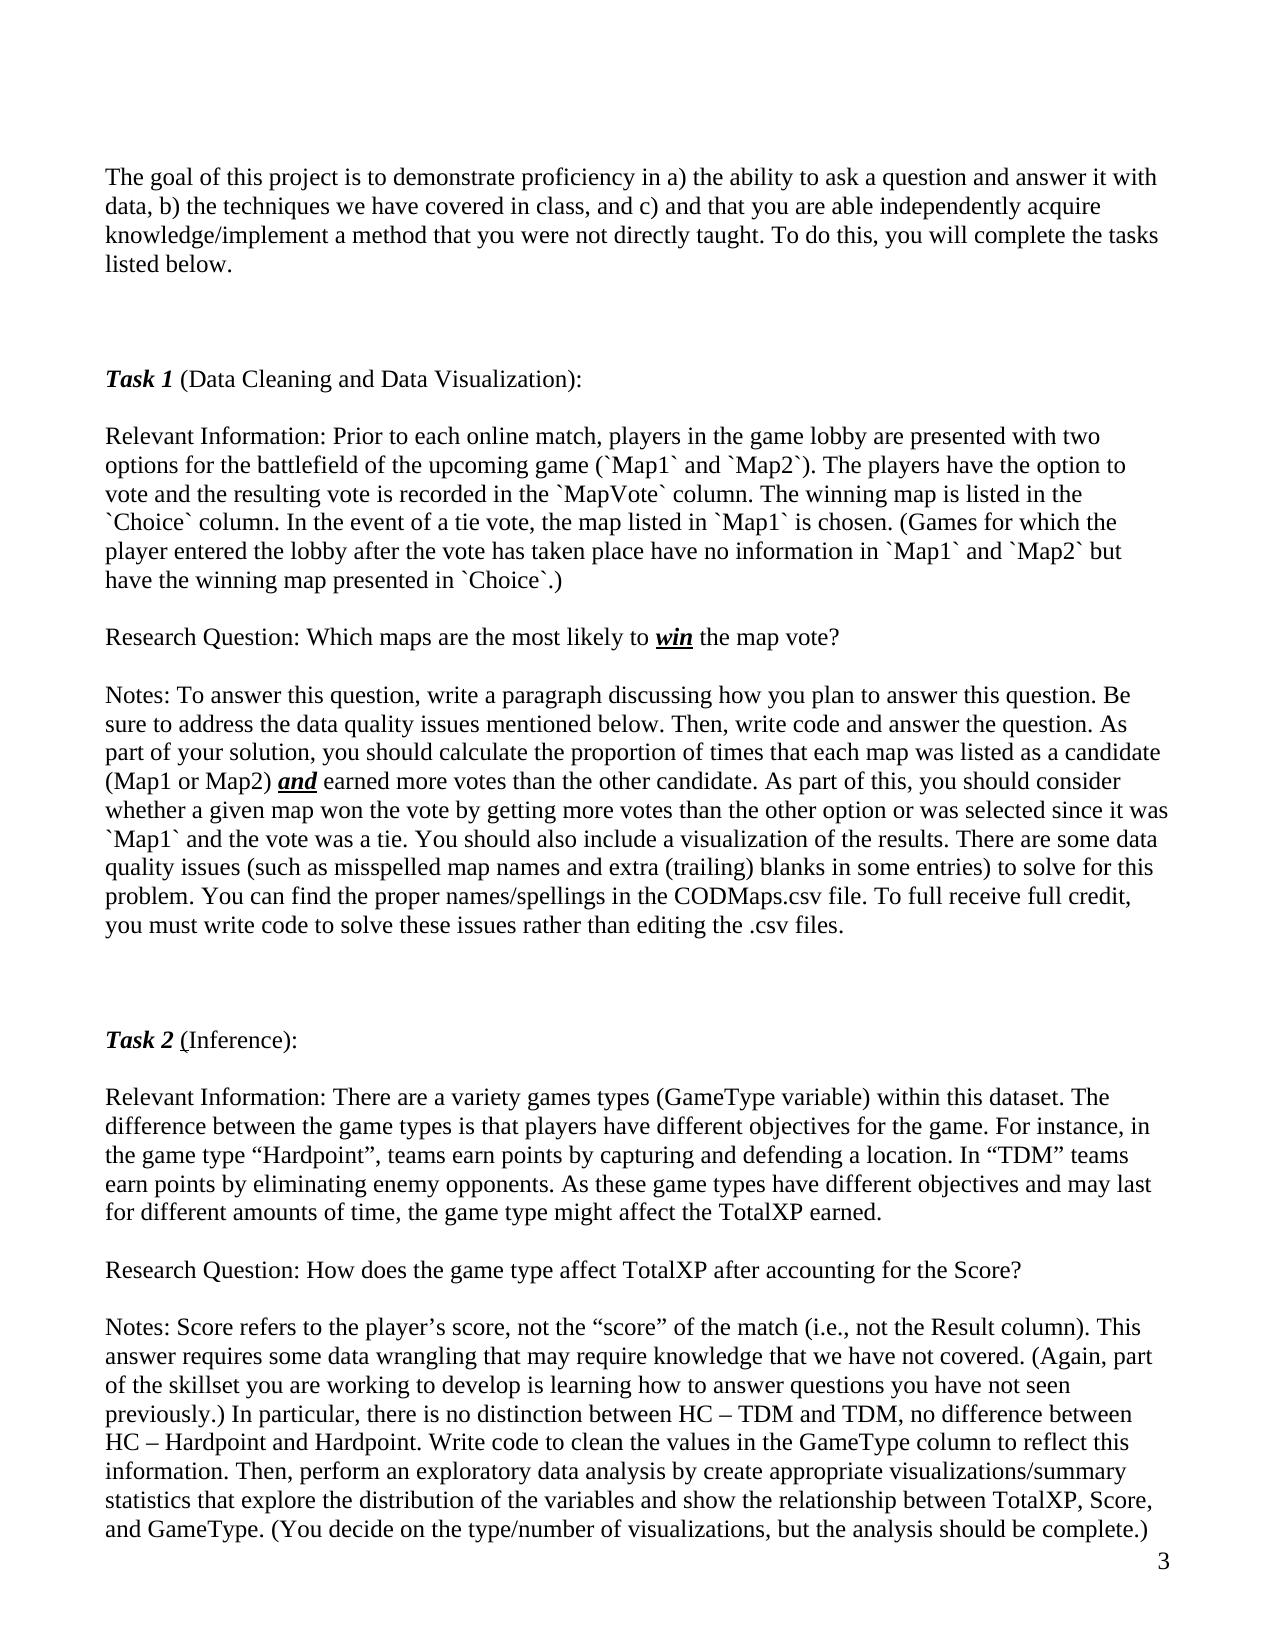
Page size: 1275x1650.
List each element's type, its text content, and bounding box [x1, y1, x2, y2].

text Research Question: Which maps are the most likely to win the map vote? [105, 622, 1170, 651]
text Task 1 (Data Cleaning and Data Visualization): [105, 364, 1170, 392]
text The goal of this project is to demonstrate proficiency in a) the ability to ask a question and answer it with data, b) the techniques we have covered in class, and c) and that you are able independently acquire knowledge/implement a method that you were not directly taught. To do this, you will complete the tasks listed below. [105, 162, 1170, 277]
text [105, 1312, 1170, 1542]
text Relevant Information: There are a variety games types (GameType variable) within this dataset. The difference between the game types is that players have different objectives for the game. For instance, in the game type “Hardpoint”, teams earn points by capturing and defending a location. In “TDM” teams earn points by eliminating enemy opponents. As these game types have different objectives and may last for different amounts of time, the game type might affect the TotalXP earned. [105, 1082, 1170, 1226]
text Notes: To answer this question, write a paragraph discussing how you plan to answer this question. Be sure to address the data quality issues mentioned below. Then, write code and answer the question. As part of your solution, you should calculate the proportion of times that each map was listed as a candidate (Map1 or Map2) and earned more votes than the other candidate. As part of this, you should consider whether a given map won the vote by getting more votes than the other option or was selected since it was `Map1` and the vote was a tie. You should also include a visualization of the results. There are some data quality issues (such as misspelled map names and extra (trailing) blanks in some entries) to solve for this problem. You can find the proper names/spellings in the CODMaps.csv file. To full receive full credit, you must write code to solve these issues rather than editing the .csv files. [105, 680, 1170, 939]
text Research Question: How does the game type affect TotalXP after accounting for the Score? [105, 1255, 1170, 1284]
text Task 2 (Inference): [105, 1025, 1170, 1054]
text Relevant Information: Prior to each online match, players in the game lobby are presented with two options for the battlefield of the upcoming game (`Map1` and `Map2`). The players have the option to vote and the resulting vote is recorded in the `MapVote` column. The winning map is listed in the `Choice` column. In the event of a tie vote, the map listed in `Map1` is chosen. (Games for which the player entered the lobby after the vote has taken place have no information in `Map1` and `Map2` but have the winning map presented in `Choice`.) [105, 421, 1170, 594]
